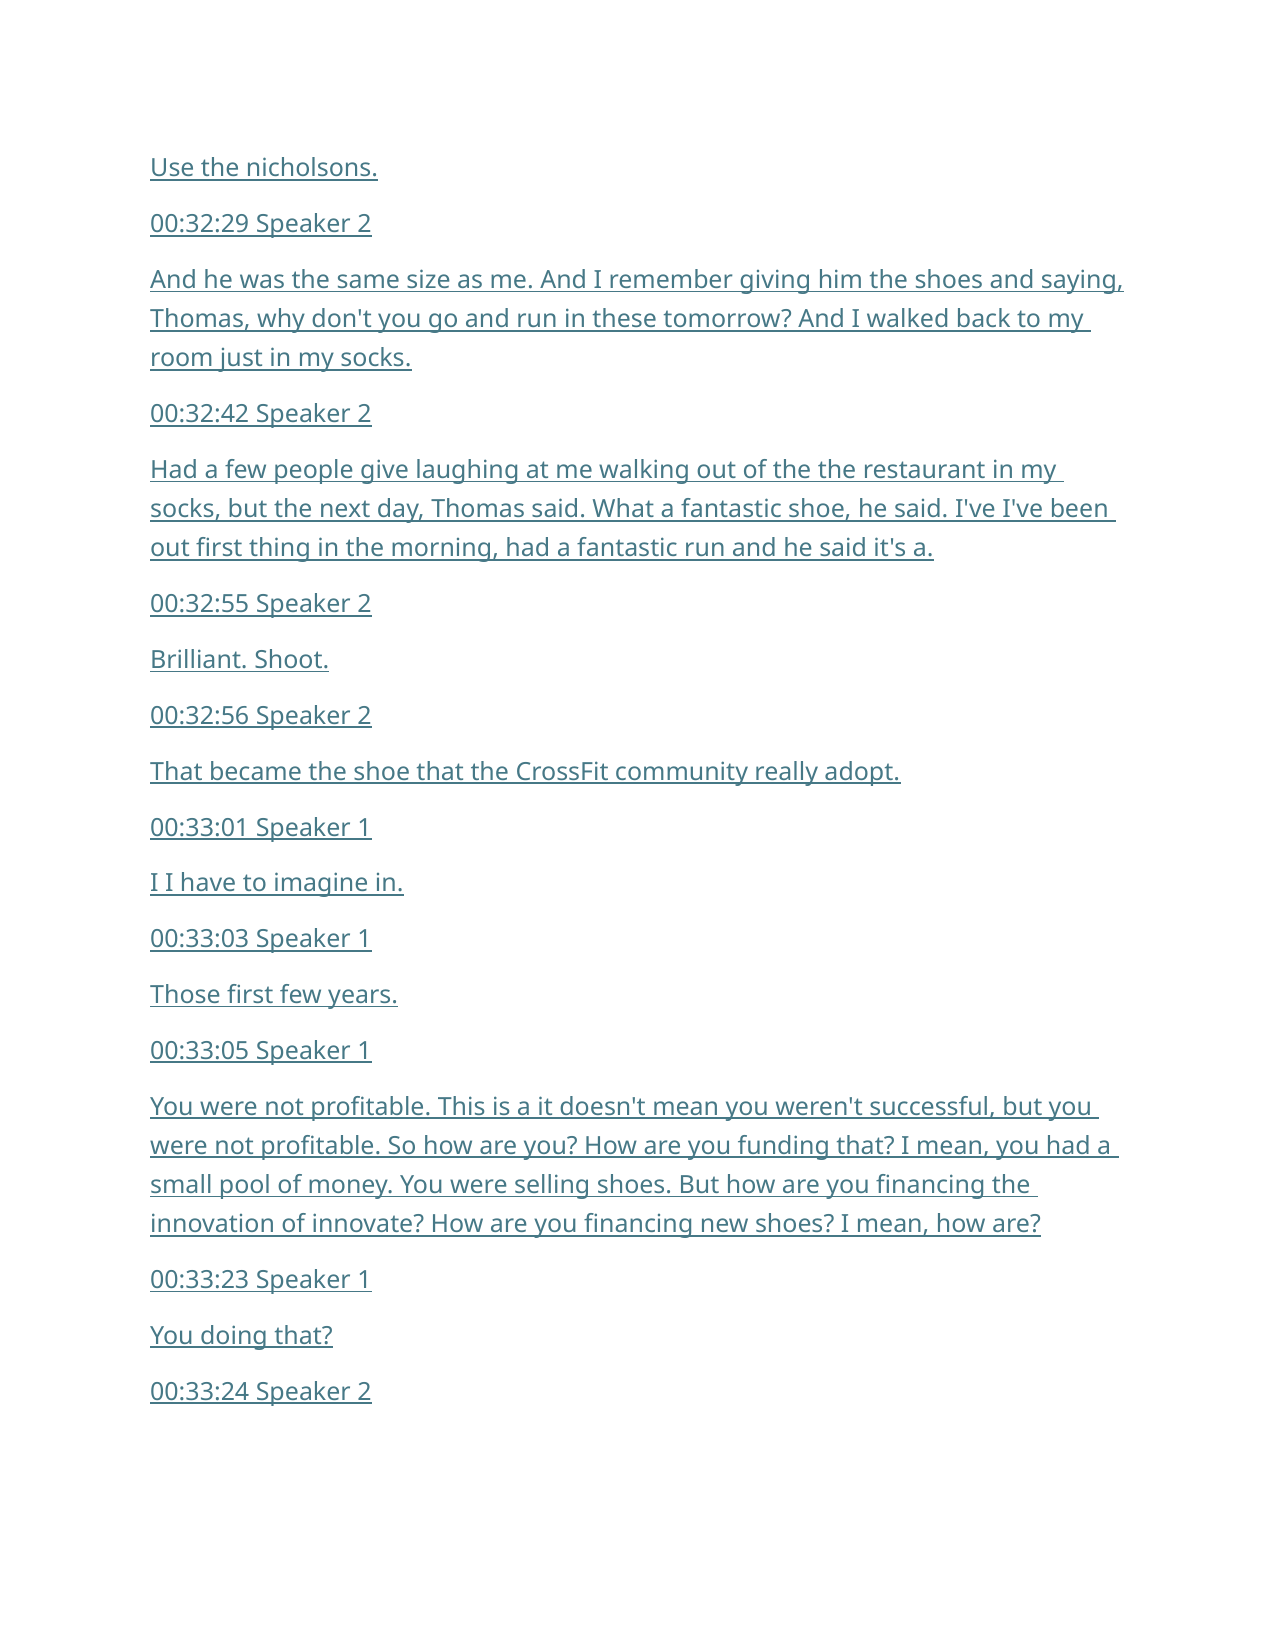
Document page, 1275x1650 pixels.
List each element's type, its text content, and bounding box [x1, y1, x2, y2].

text 00:32:56 Speaker 2 [150, 697, 1125, 732]
text 00:32:55 Speaker 2 [150, 586, 1125, 620]
text You were not profitable. This is a it doesn't mean you weren't successful, but you were not profitable. So how are you? How are you funding that? I mean, you had a small pool of money. You were selling shoes. But how are you financing the innovation of innovate? How are you financing new shoes? I mean, how are? [150, 1088, 1125, 1240]
text 00:32:42 Speaker 2 [150, 396, 1125, 430]
text Had a few people give laughing at me walking out of the the restaurant in my socks, but the next day, Thomas said. What a fantastic shoe, he said. I've I've been out first thing in the morning, had a fantastic run and he said it's a. [150, 452, 1125, 564]
text I I have to imagine in. [150, 865, 1125, 899]
text 00:33:01 Speaker 1 [150, 809, 1125, 843]
text Those first few years. [150, 977, 1125, 1011]
text Use the nicholsons. [150, 150, 1125, 184]
text Brilliant. Shoot. [150, 642, 1125, 676]
text You doing that? [150, 1317, 1125, 1352]
text That became the shoe that the CrossFit community really adopt. [150, 753, 1125, 787]
text 00:33:24 Speaker 2 [150, 1373, 1125, 1407]
text And he was the same size as me. And I remember giving him the shoes and saying, Thomas, why don't you go and run in these tomorrow? And I walked back to my room just in my socks. [150, 262, 1125, 374]
text 00:33:23 Speaker 1 [150, 1262, 1125, 1296]
text 00:33:05 Speaker 1 [150, 1032, 1125, 1067]
text 00:33:03 Speaker 1 [150, 921, 1125, 955]
text 00:32:29 Speaker 2 [150, 206, 1125, 240]
